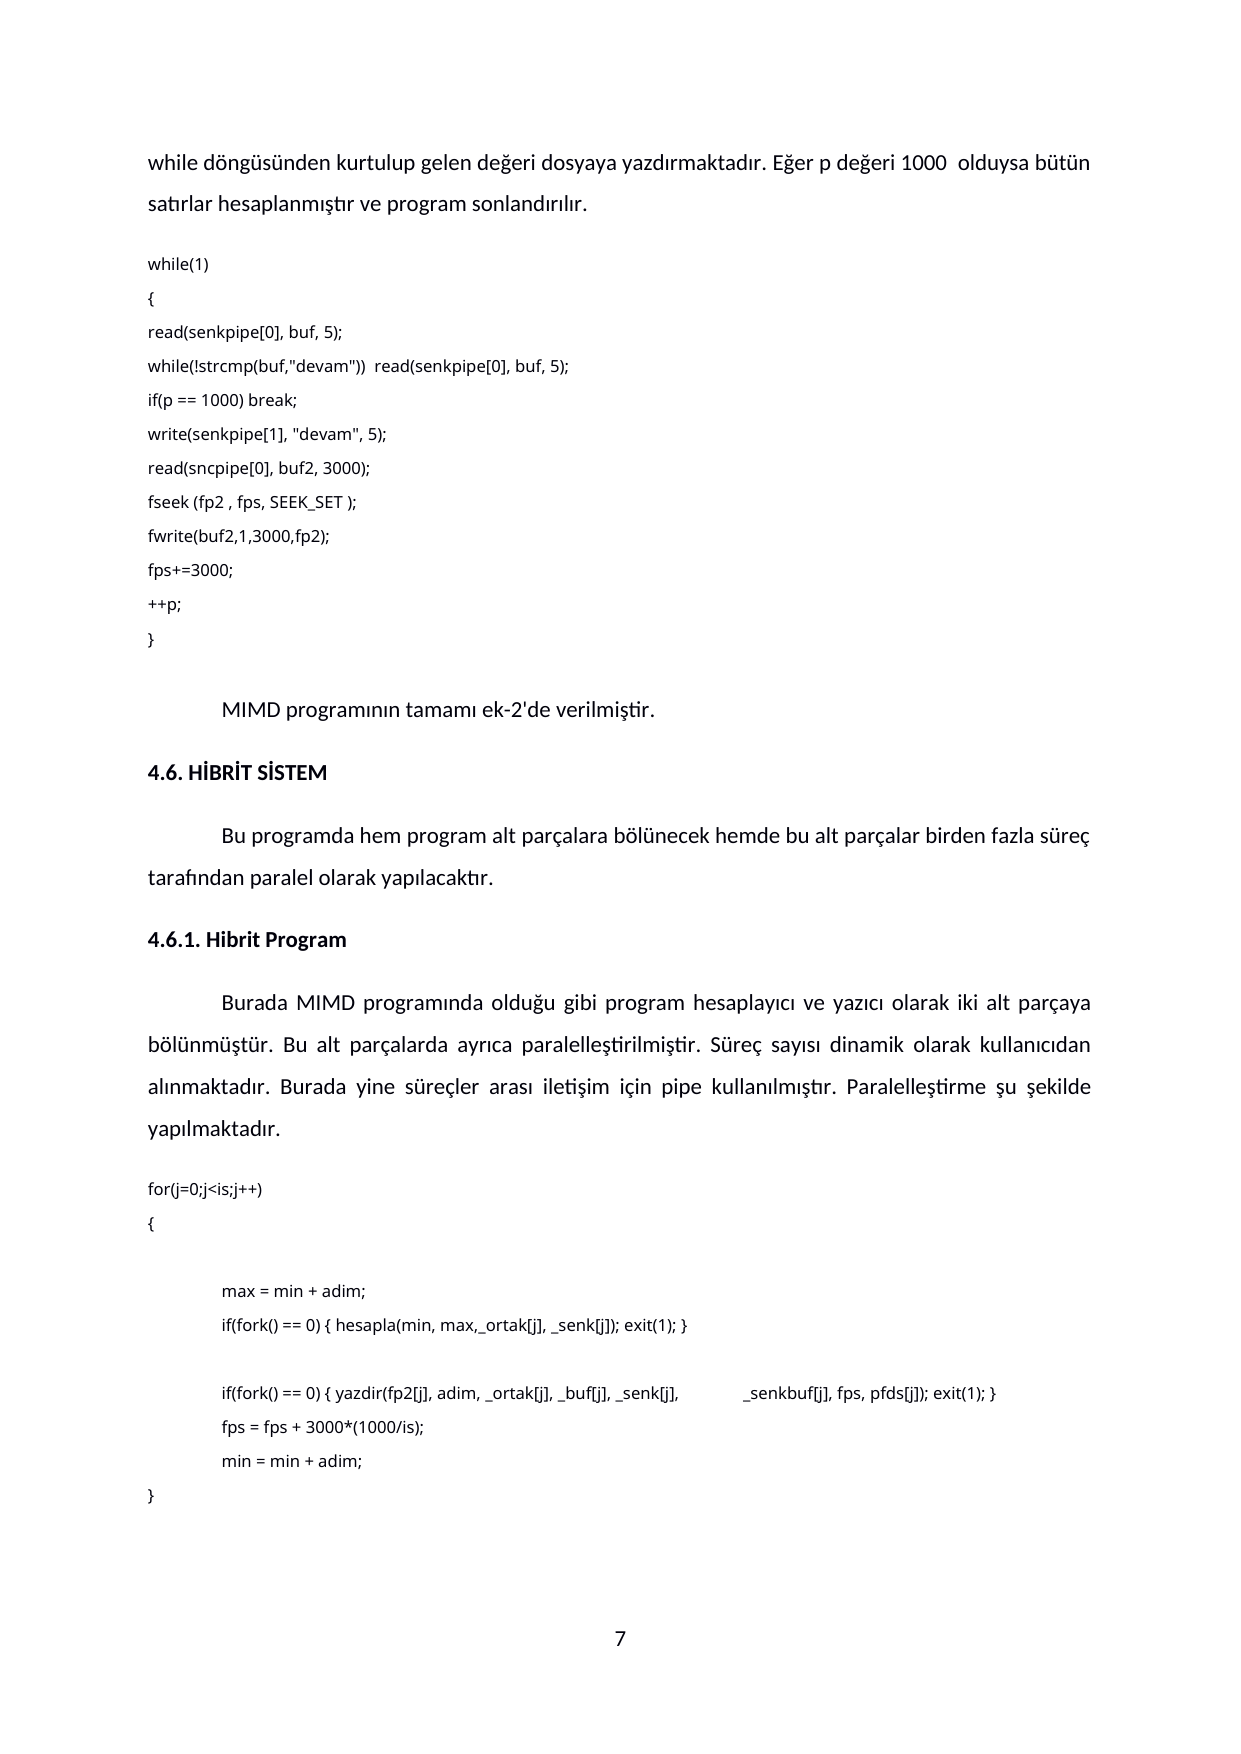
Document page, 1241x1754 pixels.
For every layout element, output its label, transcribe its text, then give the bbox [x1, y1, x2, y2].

text fseek (fp2 , fps, SEEK_SET ); [148, 491, 1093, 513]
text if(p == 1000) break; [148, 389, 1093, 411]
text min = min + adim; [148, 1450, 1093, 1472]
text fps+=3000; [148, 559, 1093, 582]
text Bu programda hem program alt parçalara bölünecek hemde bu alt parçalar birden fazla süreç tarafından paralel olarak yapılacaktır. [148, 821, 1093, 891]
text read(sncpipe[0], buf2, 3000); [148, 457, 1093, 479]
text { [148, 1211, 1093, 1234]
text for(j=0;j<is;j++) [148, 1177, 1093, 1200]
text fps = fps + 3000*(1000/is); [148, 1416, 1093, 1438]
text if(fork() == 0) { hesapla(min, max,_ortak[j], _senk[j]); exit(1); } [148, 1313, 1093, 1336]
text while(!strcmp(buf,"devam")) read(senkpipe[0], buf, 5); [148, 354, 1093, 377]
text max = min + adim; [148, 1279, 1093, 1302]
text ++p; [148, 593, 1093, 616]
text if(fork() == 0) { yazdir(fp2[j], adim, _ortak[j], _buf[j], _senk[j], _senkbuf[j], fps, pfds[j]); exit(1); } [148, 1382, 1093, 1404]
text 4.6.1. Hibrit Program [148, 926, 1093, 954]
text Burada MIMD programında olduğu gibi program hesaplayıcı ve yazıcı olarak iki alt parçaya bölünmüştür. Bu alt parçalarda ayrıca paralelleştirilmiştir. Süreç sayısı dinamik olarak kullanıcıdan alınmaktadır. Burada yine süreçler arası iletişim için pipe kullanılmıştır. Paralelleştirme şu şekilde yapılmaktadır. [148, 988, 1093, 1142]
text } [148, 1484, 1093, 1506]
text } [148, 627, 1093, 650]
text 4.6. HİBRİT SİSTEM [148, 758, 1093, 786]
text write(senkpipe[1], "devam", 5); [148, 423, 1093, 445]
text read(senkpipe[0], buf, 5); [148, 321, 1093, 343]
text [148, 148, 1093, 218]
text { [148, 286, 1093, 309]
text fwrite(buf2,1,3000,fp2); [148, 525, 1093, 548]
text while(1) [148, 252, 1093, 275]
text MIMD programının tamamı ek-2'de verilmiştir. [148, 695, 1093, 723]
